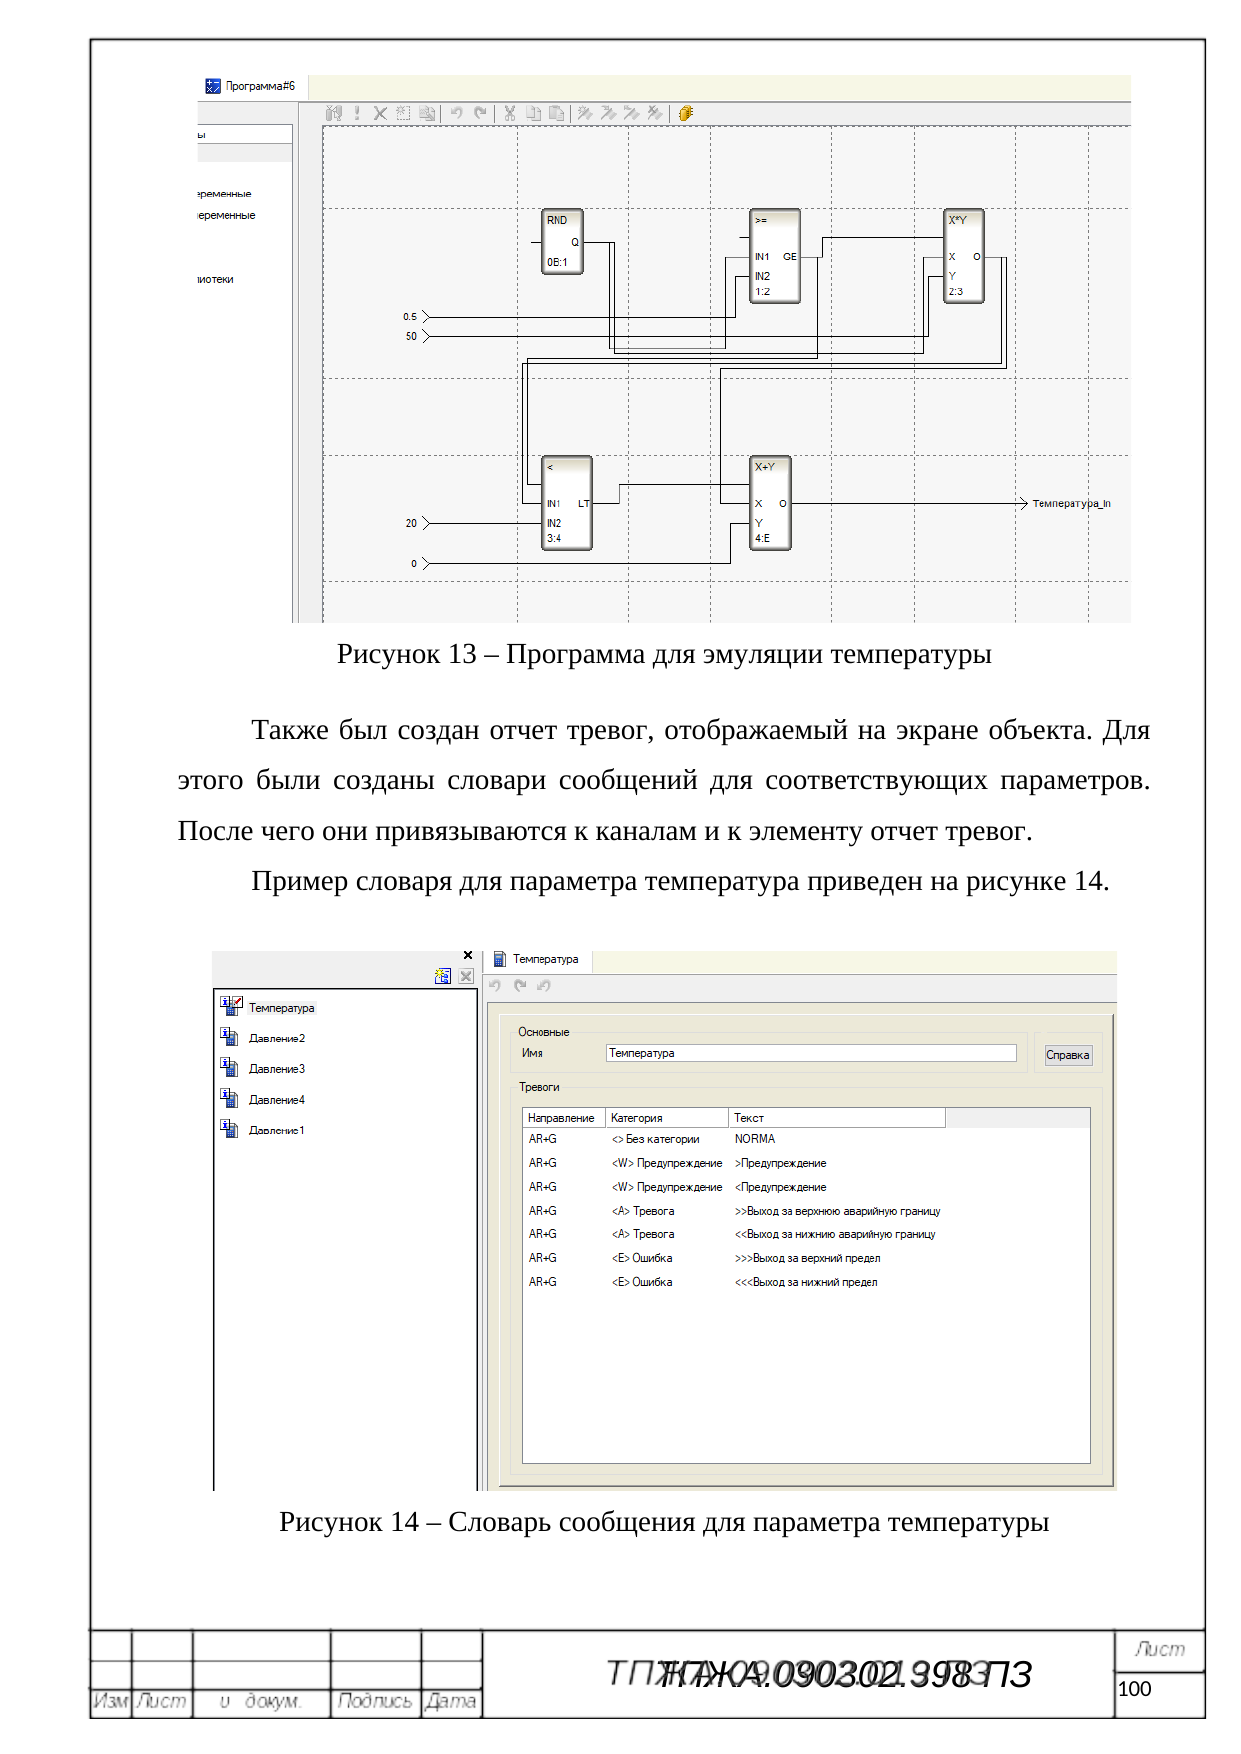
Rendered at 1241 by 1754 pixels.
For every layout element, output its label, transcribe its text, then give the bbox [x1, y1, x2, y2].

text Рисунок 13 – Программа для эмуляции температуры [177, 636, 1152, 670]
text Также был создан отчет тревог, отображаемый на экране объекта. Для этого были созданы словари сообщений для соответствующих параметров. После чего они привязываются к каналам и к элементу отчет тревог. [177, 712, 1152, 846]
text Рисунок 14 – Словарь сообщения для параметра температуры [177, 1504, 1152, 1538]
text Пример словаря для параметра температура приведен на рисунке 14. [177, 863, 1152, 897]
picture [197, 75, 1132, 623]
picture [211, 951, 1118, 1491]
